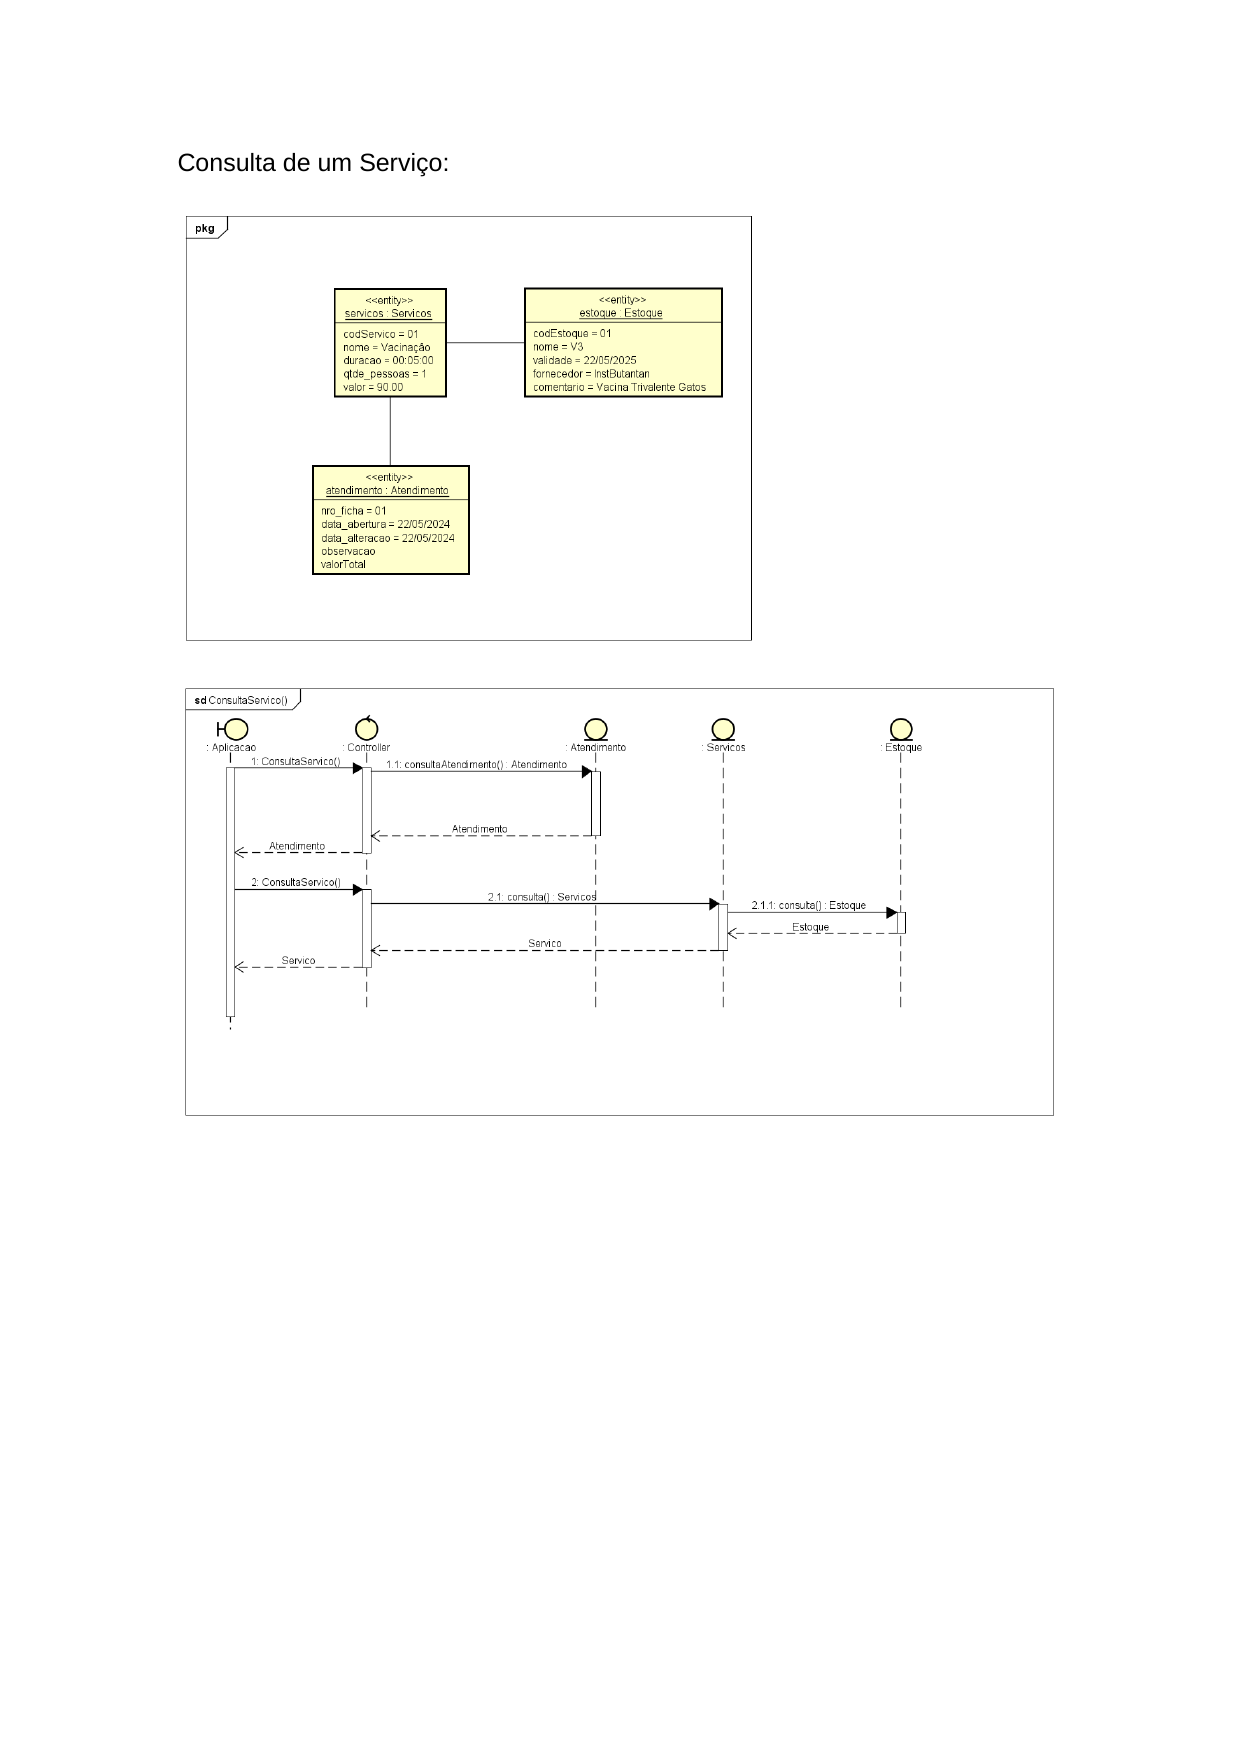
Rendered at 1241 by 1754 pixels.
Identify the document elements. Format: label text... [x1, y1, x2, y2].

text Consulta de um Serviço: [177, 148, 1063, 176]
picture [177, 207, 760, 648]
picture [177, 680, 1062, 1123]
